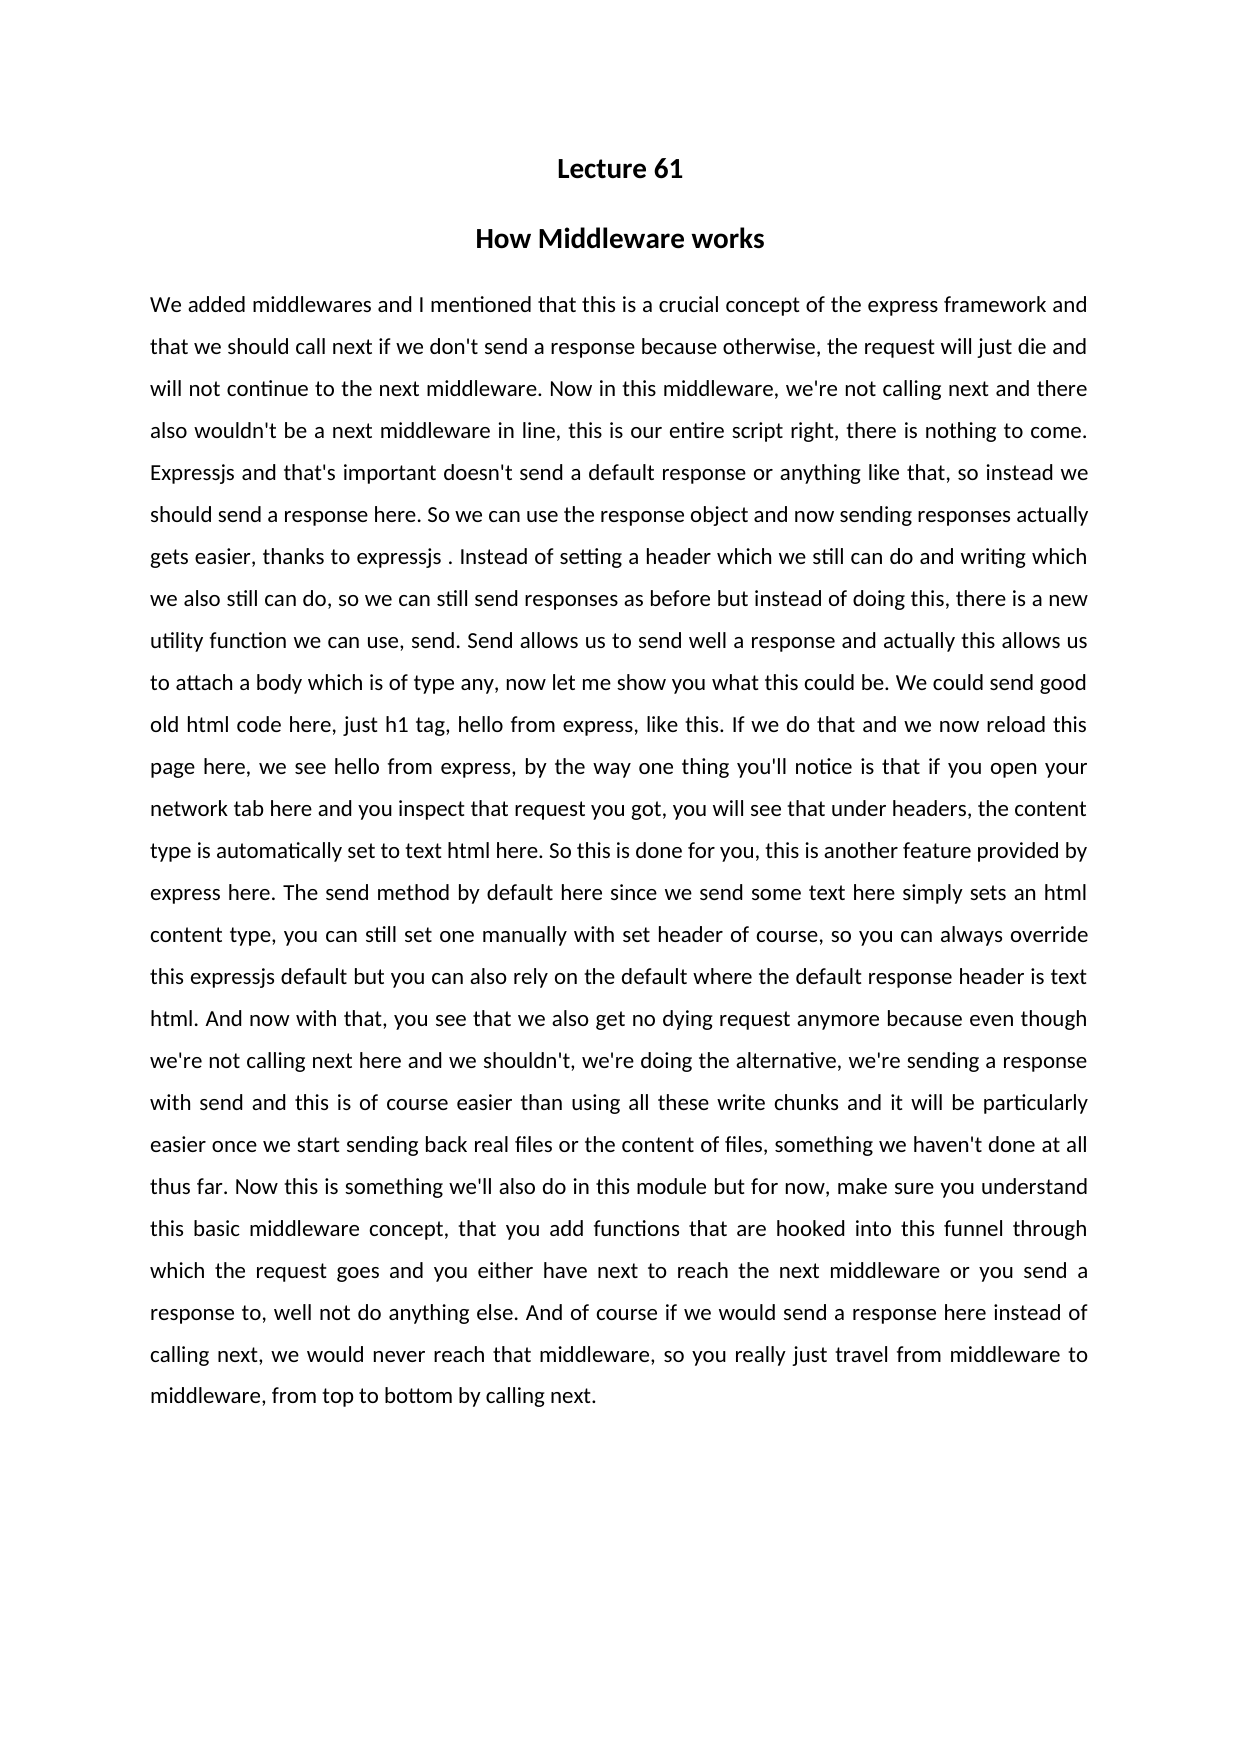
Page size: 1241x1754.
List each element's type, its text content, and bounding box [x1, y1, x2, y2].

text Lecture 61 [150, 150, 1090, 186]
text We added middlewares and I mentioned that this is a crucial concept of the express framework and that we should call next if we don't send a response because otherwise, the request will just die and will not continue to the next middleware. Now in this middleware, we're not calling next and there also wouldn't be a next middleware in line, this is our entire script right, there is nothing to come. Expressjs and that's important doesn't send a default response or anything like that, so instead we should send a response here. So we can use the response object and now sending responses actually gets easier, thanks to expressjs . Instead of setting a header which we still can do and writing which we also still can do, so we can still send responses as before but instead of doing this, there is a new utility function we can use, send. Send allows us to send well a response and actually this allows us to attach a body which is of type any, now let me show you what this could be. We could send good old html code here, just h1 tag, hello from express, like this. If we do that and we now reload this page here, we see hello from express, by the way one thing you'll notice is that if you open your network tab here and you inspect that request you got, you will see that under headers, the content type is automatically set to text html here. So this is done for you, this is another feature provided by express here. The send method by default here since we send some text here simply sets an html content type, you can still set one manually with set header of course, so you can always override this expressjs default but you can also rely on the default where the default response header is text html. And now with that, you see that we also get no dying request anymore because even though we're not calling next here and we shouldn't, we're doing the alternative, we're sending a response with send and this is of course easier than using all these write chunks and it will be particularly easier once we start sending back real files or the content of files, something we haven't done at all thus far. Now this is something we'll also do in this module but for now, make sure you understand this basic middleware concept, that you add functions that are hooked into this funnel through which the request goes and you either have next to reach the next middleware or you send a response to, well not do anything else. And of course if we would send a response here instead of calling next, we would never reach that middleware, so you really just travel from middleware to middleware, from top to bottom by calling next. [150, 290, 1090, 1410]
text How Middleware works [150, 220, 1090, 256]
